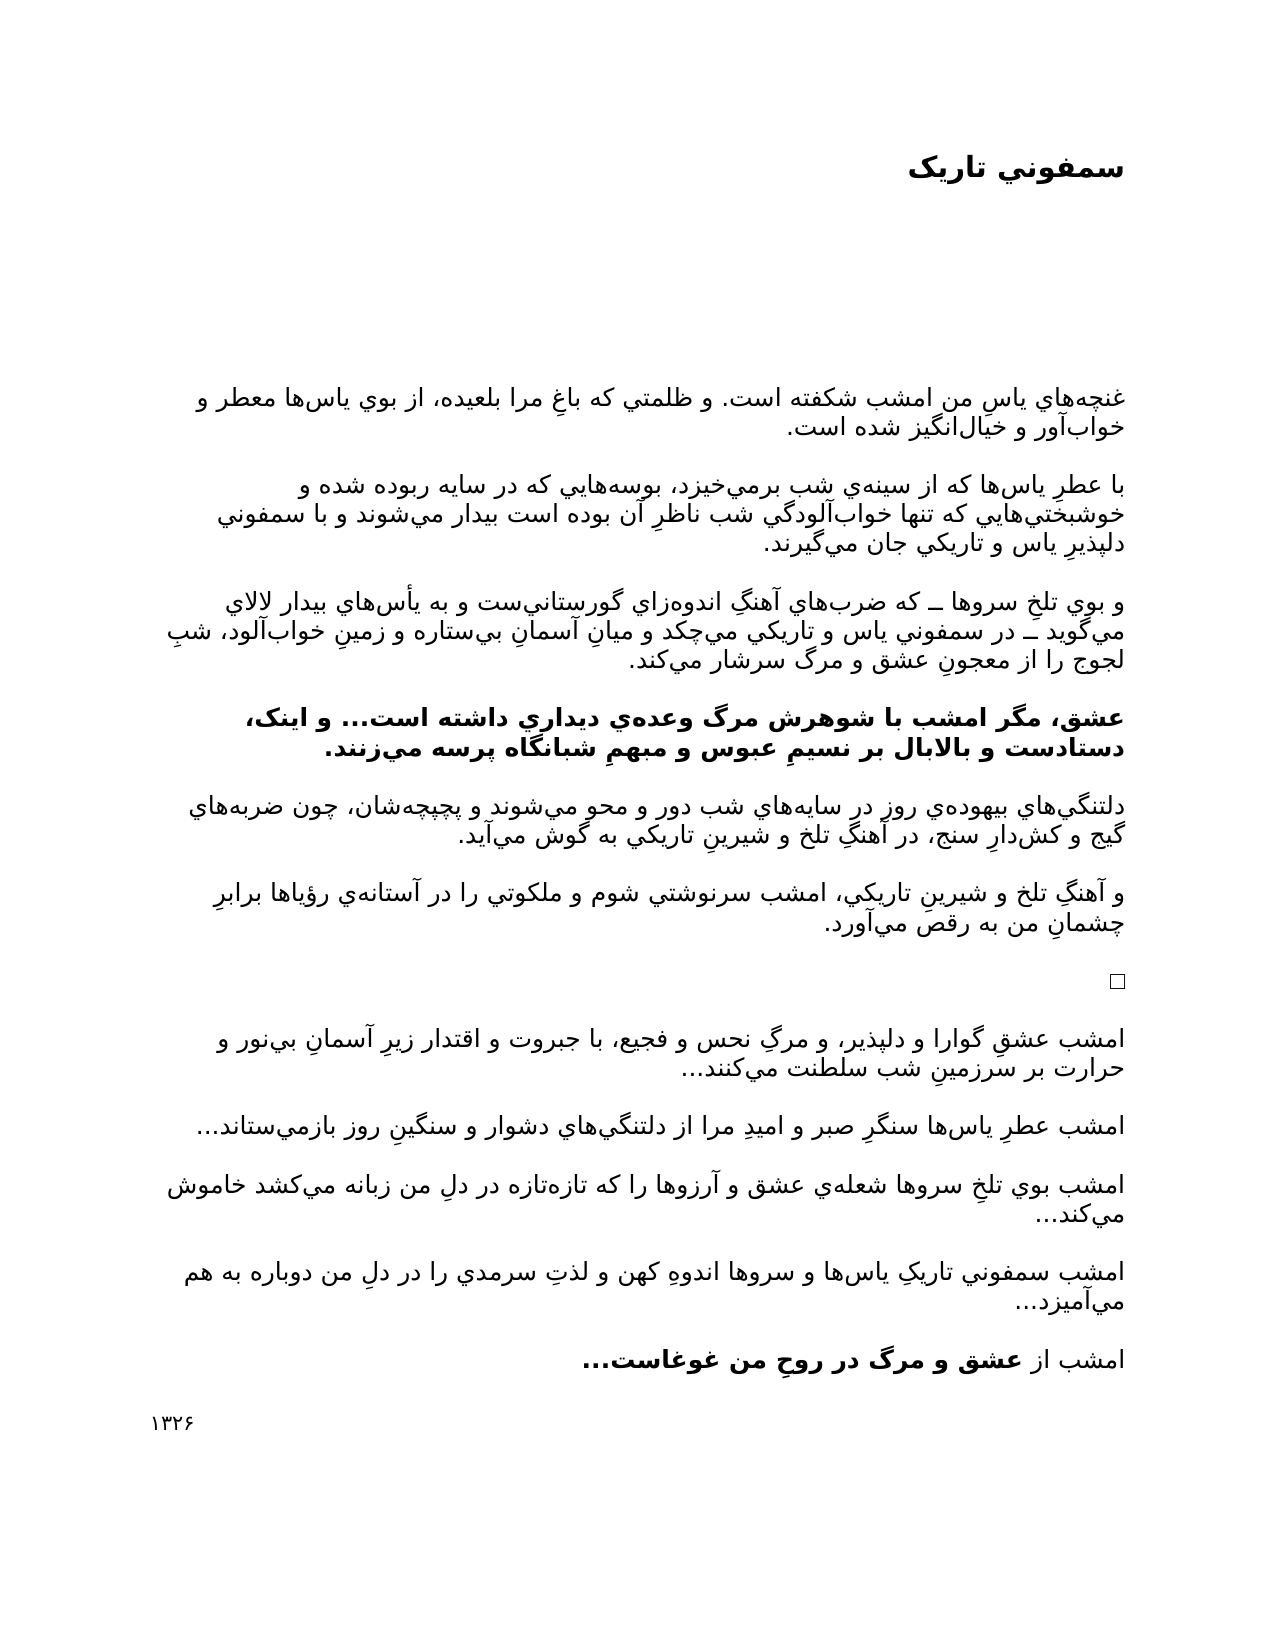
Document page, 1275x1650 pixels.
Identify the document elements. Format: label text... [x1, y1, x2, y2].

text عشق، مگر امشب با شوهرش مرگ وعده‌ي ديداري داشته است... و اينک، دستادست و بالابال بر نسيمِ عبوس و مبهمِ شبانگاه پرسه مي‌زنند. [150, 703, 1125, 762]
text امشب عطرِ ياس‌ها سنگرِ صبر و اميدِ مرا از دلتنگي‌هاي دشوار و سنگينِ روز بازمي‌ستاند... [150, 1111, 1125, 1141]
text و بوي تلخِ سروها ــ که ضرب‌هاي آهنگِ اندوه‌زاي گورستاني‌ست و به يأس‌هاي بيدار لالاي مي‌گويد ــ در سمفوني ياس و تاريکي مي‌چکد و ميانِ آسمانِ بي‌ستاره و زمينِ خواب‌آلود، شبِ لجوج را از معجونِ عشق و مرگ سرشار مي‌کند. [150, 587, 1125, 674]
text غنچه‌هاي ياسِ من امشب شکفته است. و ظلمتي که باغِ مرا بلعيده، از بوي ياس‌ها معطر و خواب‌آور و خيال‌انگيز شده است. [150, 383, 1125, 441]
text با عطرِ ياس‌ها که از سينه‌ي شب برمي‌خيزد، بوسه‌هايي که در سايه ربوده شده و خوشبختي‌هايي که تنها خواب‌آلودگي شب ناظرِ آن بوده است بيدار مي‌شوند و با سمفوني دلپذيرِ ياس و تاريکي جان مي‌گيرند. [150, 470, 1125, 558]
text □ [150, 966, 1125, 995]
text امشب از عشق و مرگ در روحِ من غوغاست... [150, 1345, 1125, 1374]
text و آهنگِ تلخ و شيرينِ تاريکي، امشب سرنوشتي شوم و ملکوتي را در آستانه‌ي رؤياها برابرِ چشمانِ من به رقص مي‌آورد. [150, 878, 1125, 937]
text دلتنگي‌هاي بيهوده‌ي روز در سايه‌هاي شب دور و محو مي‌شوند و پچپچه‌شان، چون ضربه‌هاي گيج و کش‌دارِ سنج، در آهنگِ تلخ و شيرينِ تاريکي به گوش مي‌آيد. [150, 791, 1125, 849]
text امشب سمفوني تاريکِ ياس‌ها و سروها اندوهِ کهن و لذتِ سرمدي را در دلِ من دوباره به هم مي‌آميزد... [150, 1257, 1125, 1316]
text امشب بوي تلخِ سروها شعله‌ي عشق و آرزوها را که تازه‌تازه در دلِ من زبانه مي‌کشد خاموش مي‌کند... [150, 1170, 1125, 1228]
text امشب عشقِ گوارا و دلپذير، و مرگِ نحس و فجيع، با جبروت و اقتدار زيرِ آسمانِ بي‌نور و حرارت بر سرزمينِ شب سلطنت مي‌کنند... [150, 1024, 1125, 1082]
text ۱۳۲۶ [150, 1411, 1125, 1436]
text سمفوني تاريک [150, 150, 1125, 184]
